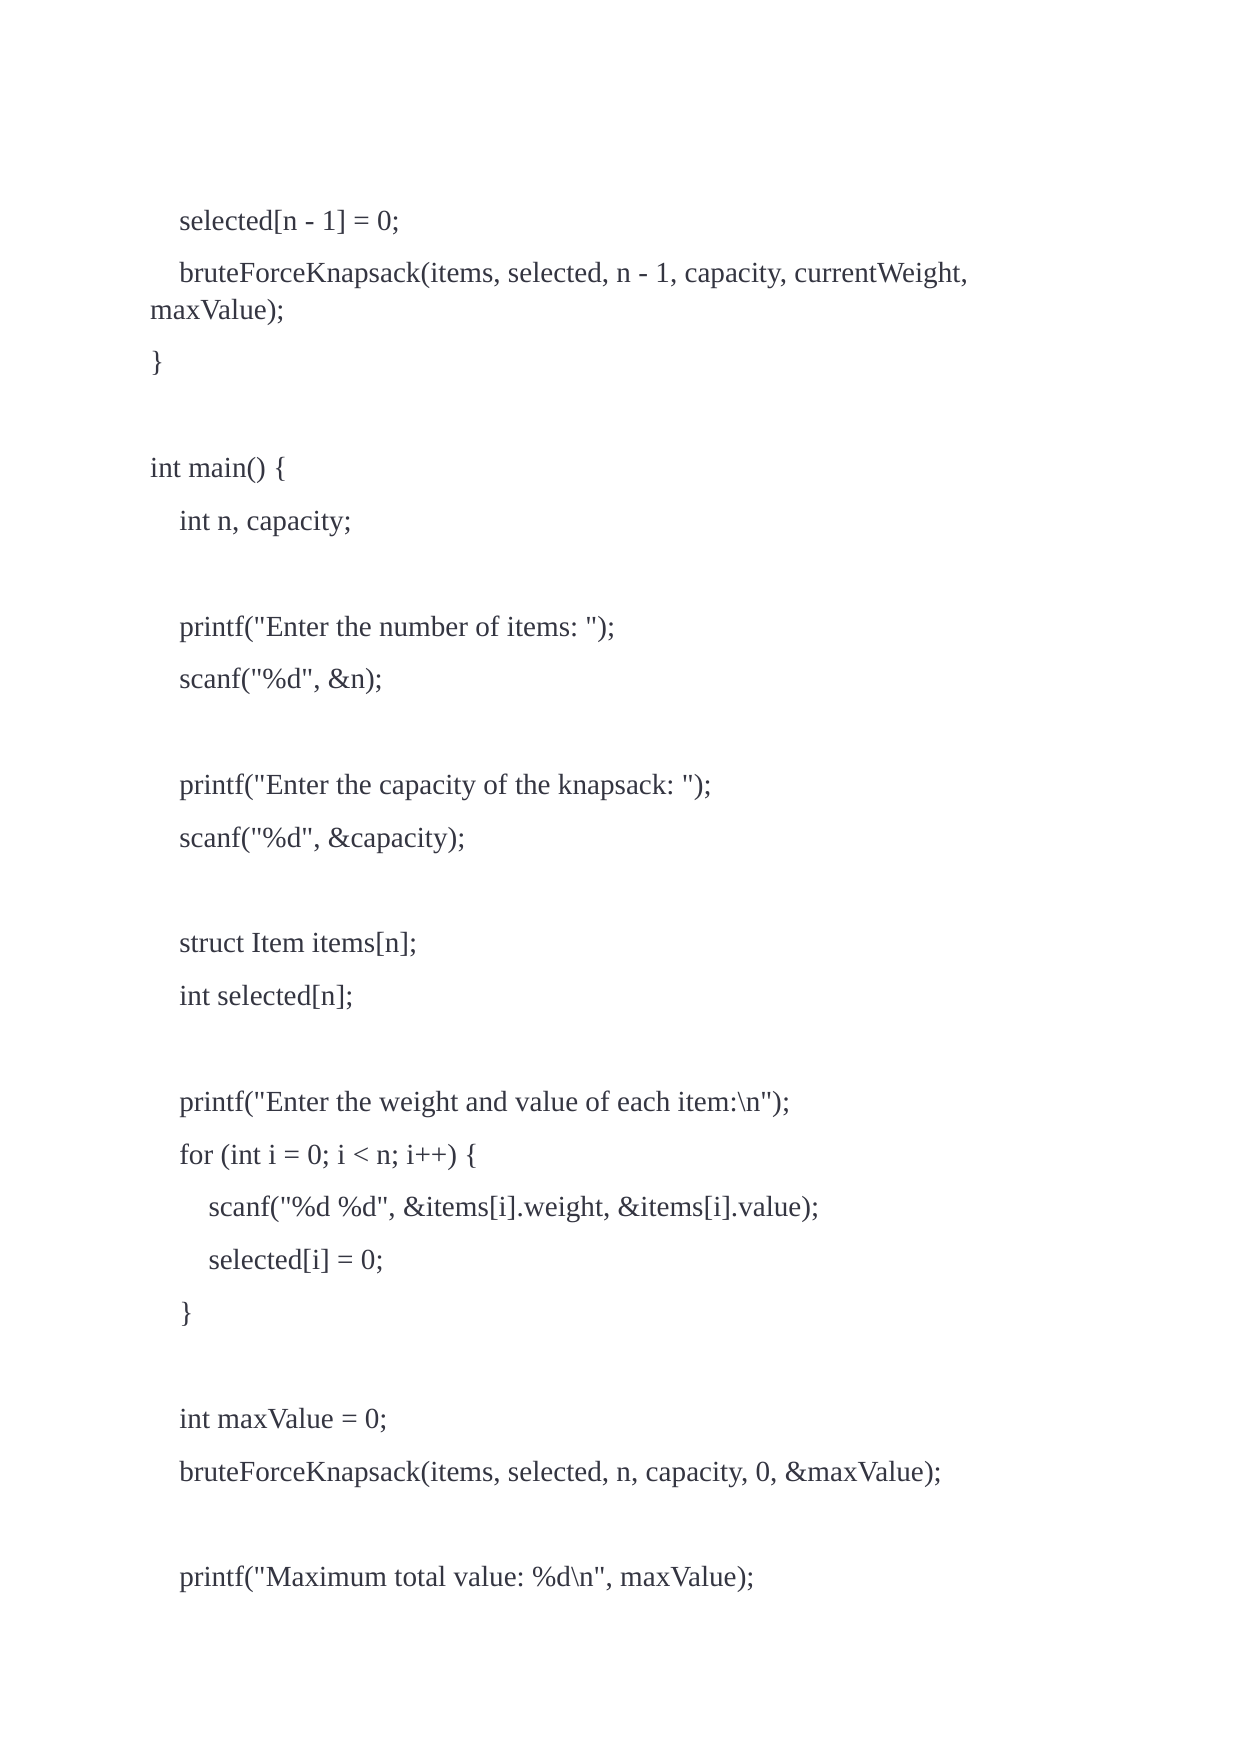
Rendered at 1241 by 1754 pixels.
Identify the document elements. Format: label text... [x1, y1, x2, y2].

text scanf("%d", &capacity); [150, 820, 1090, 853]
text } [150, 1295, 1090, 1329]
text selected[i] = 0; [150, 1242, 1090, 1276]
text printf("Maximum total value: %d\n", maxValue); [150, 1559, 1090, 1593]
text int main() { [150, 450, 1090, 484]
text int n, capacity; [150, 503, 1090, 537]
text bruteForceKnapsack(items, selected, n - 1, capacity, currentWeight, maxValue); [150, 256, 1090, 325]
text int maxValue = 0; [150, 1401, 1090, 1434]
text scanf("%d", &n); [150, 661, 1090, 695]
text for (int i = 0; i < n; i++) { [150, 1137, 1090, 1170]
text } [150, 344, 1090, 378]
text int selected[n]; [150, 978, 1090, 1012]
text struct Item items[n]; [150, 926, 1090, 959]
text printf("Enter the weight and value of each item:\n"); [150, 1084, 1090, 1117]
text scanf("%d %d", &items[i].weight, &items[i].value); [150, 1189, 1090, 1223]
text selected[n - 1] = 0; [150, 203, 1090, 236]
text printf("Enter the number of items: "); [150, 609, 1090, 642]
text printf("Enter the capacity of the knapsack: "); [150, 767, 1090, 801]
text bruteForceKnapsack(items, selected, n, capacity, 0, &maxValue); [150, 1454, 1090, 1487]
